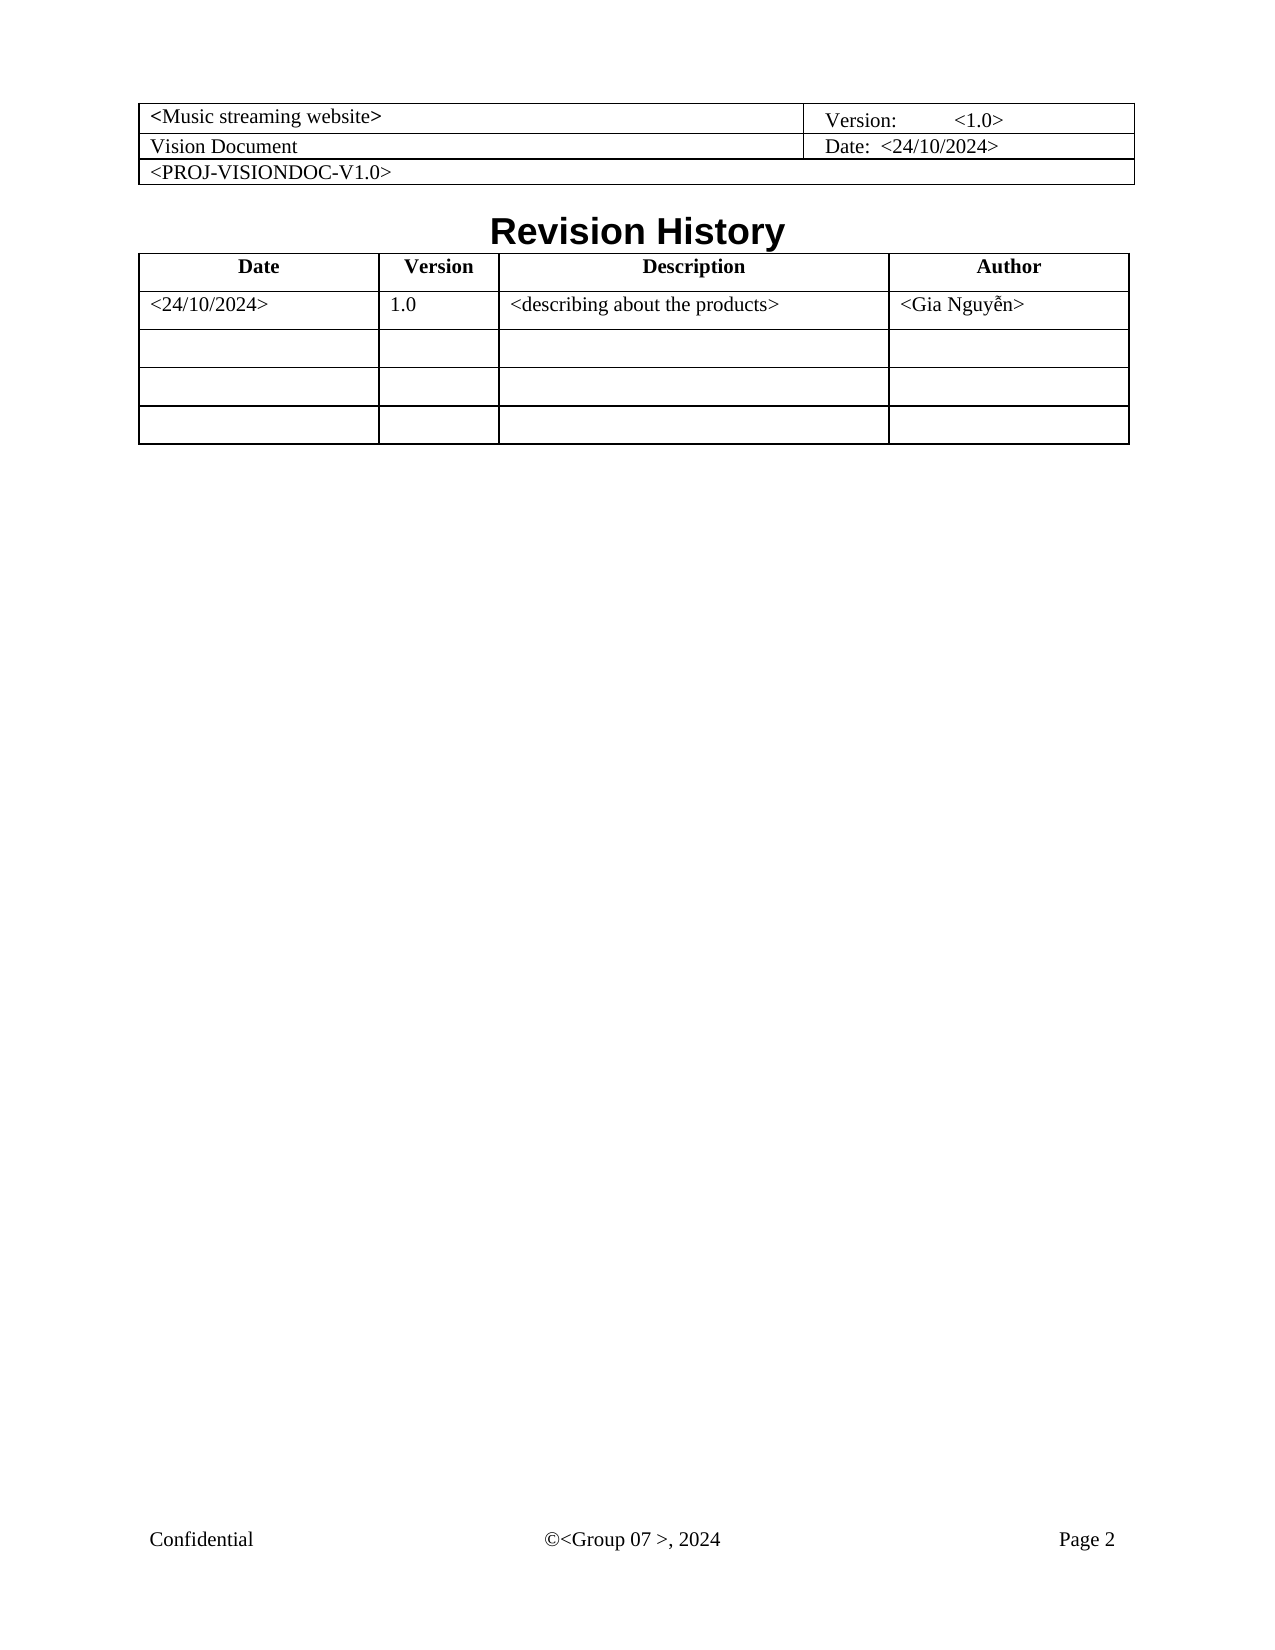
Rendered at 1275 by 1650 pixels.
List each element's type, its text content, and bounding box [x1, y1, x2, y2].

title Revision History [150, 209, 1125, 252]
table_header Author [890, 254, 1128, 291]
table_cell [380, 330, 498, 367]
table_cell [500, 330, 888, 367]
table_cell [140, 330, 378, 367]
table_cell [890, 368, 1128, 405]
table_cell [890, 330, 1128, 367]
table_cell <24/10/2024> [140, 292, 378, 329]
table_cell [500, 407, 888, 443]
table_cell [380, 407, 498, 443]
table_cell <describing about the products> [500, 292, 888, 329]
table_cell 1.0 [380, 292, 498, 329]
table_header Date [140, 254, 378, 291]
table_cell <Gia Nguyễn> [890, 292, 1128, 329]
table_cell [380, 368, 498, 405]
table_cell [140, 368, 378, 405]
table_header Description [500, 254, 888, 291]
table_cell [890, 407, 1128, 443]
table_header Version [380, 254, 498, 291]
table_cell [140, 407, 378, 443]
table_cell [500, 368, 888, 405]
